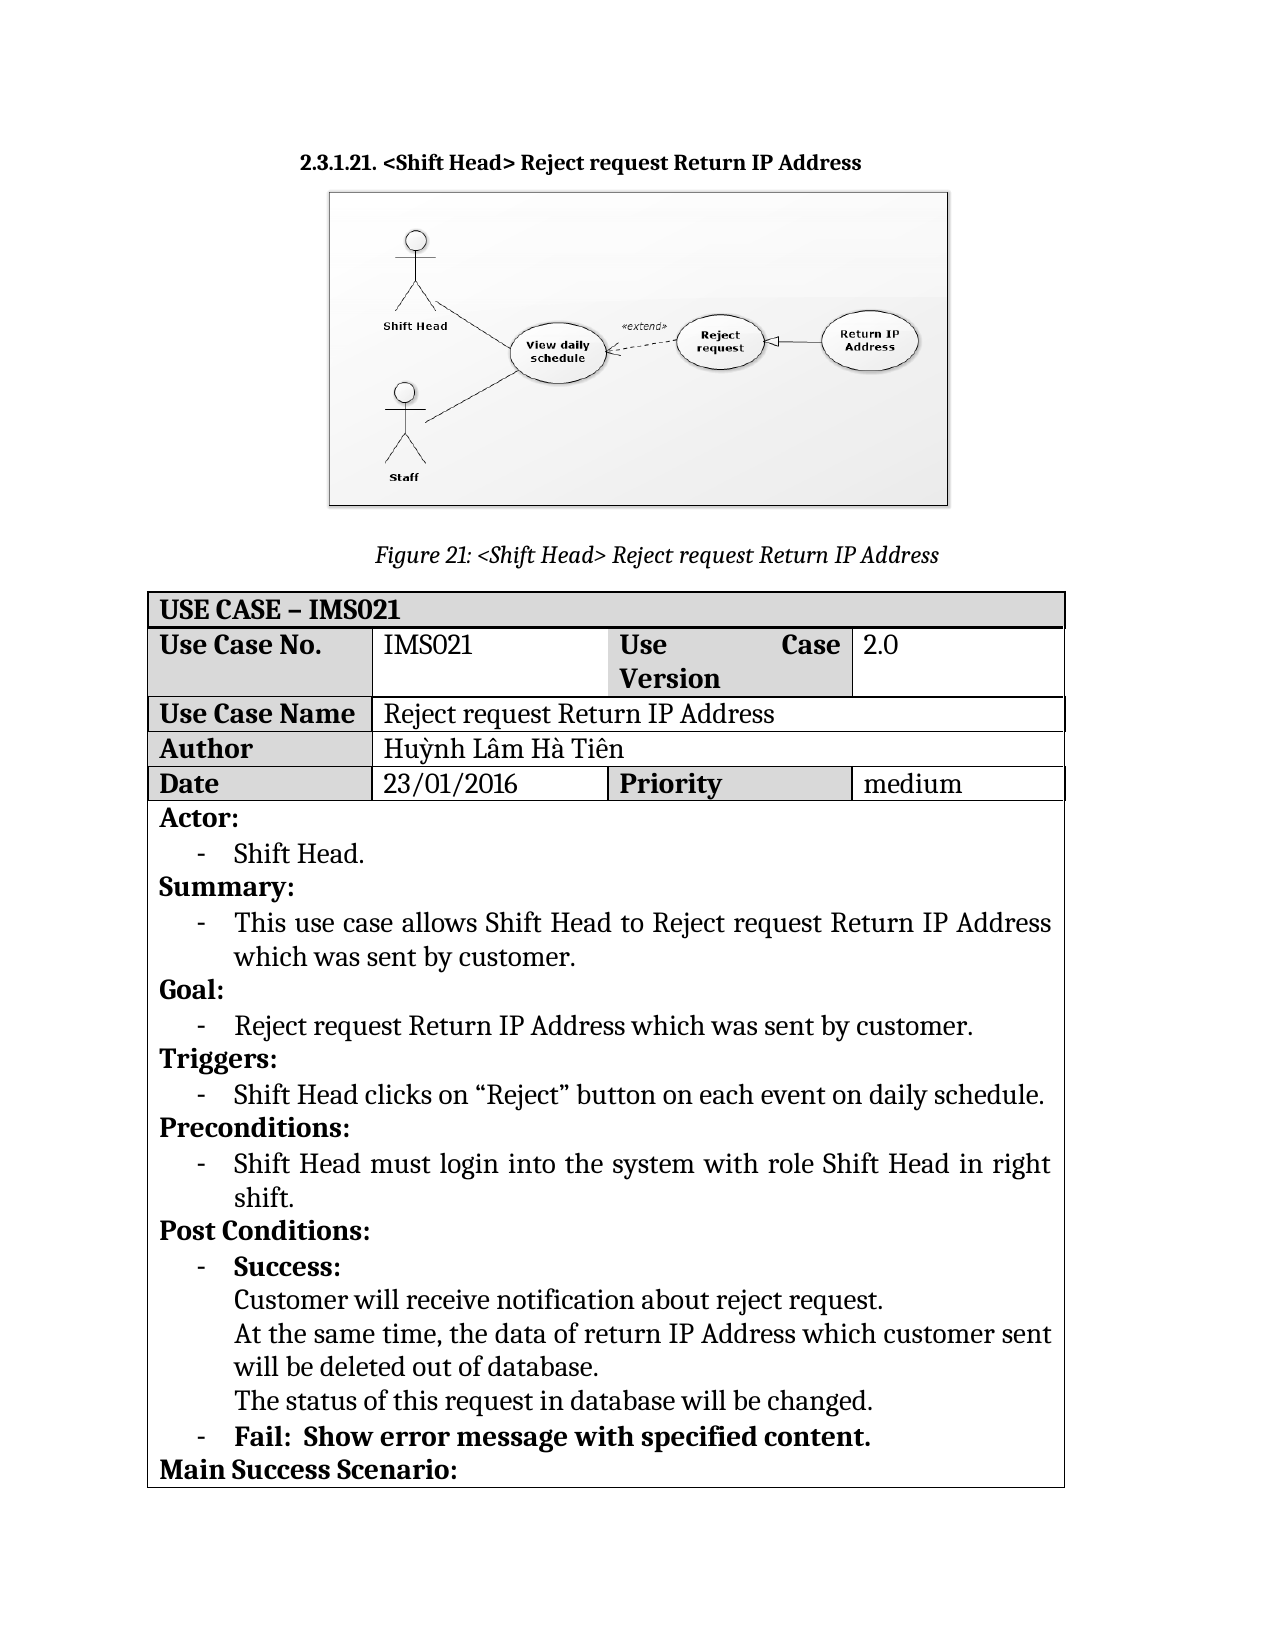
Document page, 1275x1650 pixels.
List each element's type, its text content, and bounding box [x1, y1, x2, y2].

table_cell medium [853, 766, 1064, 800]
table_cell 23/01/2016 [373, 767, 607, 800]
table_cell IMS021 [373, 629, 608, 696]
table_cell Date [149, 767, 371, 800]
table_cell Huỳnh Lâm Hà Tiên [373, 731, 1064, 766]
table_cell Priority [609, 767, 851, 800]
table_header USE CASE – IMS021 [149, 593, 1064, 626]
table_cell Use Case Version [608, 629, 852, 696]
picture [317, 180, 958, 517]
table_cell Use Case No. [148, 629, 372, 696]
subtitle <Shift Head> Reject request Return IP Address [300, 150, 1125, 176]
table_cell Author [148, 732, 372, 766]
table_cell Reject request Return IP Address [373, 696, 1064, 731]
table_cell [148, 800, 1064, 1487]
table_cell 2.0 [853, 626, 1064, 696]
table_cell Use Case Name [149, 697, 371, 731]
